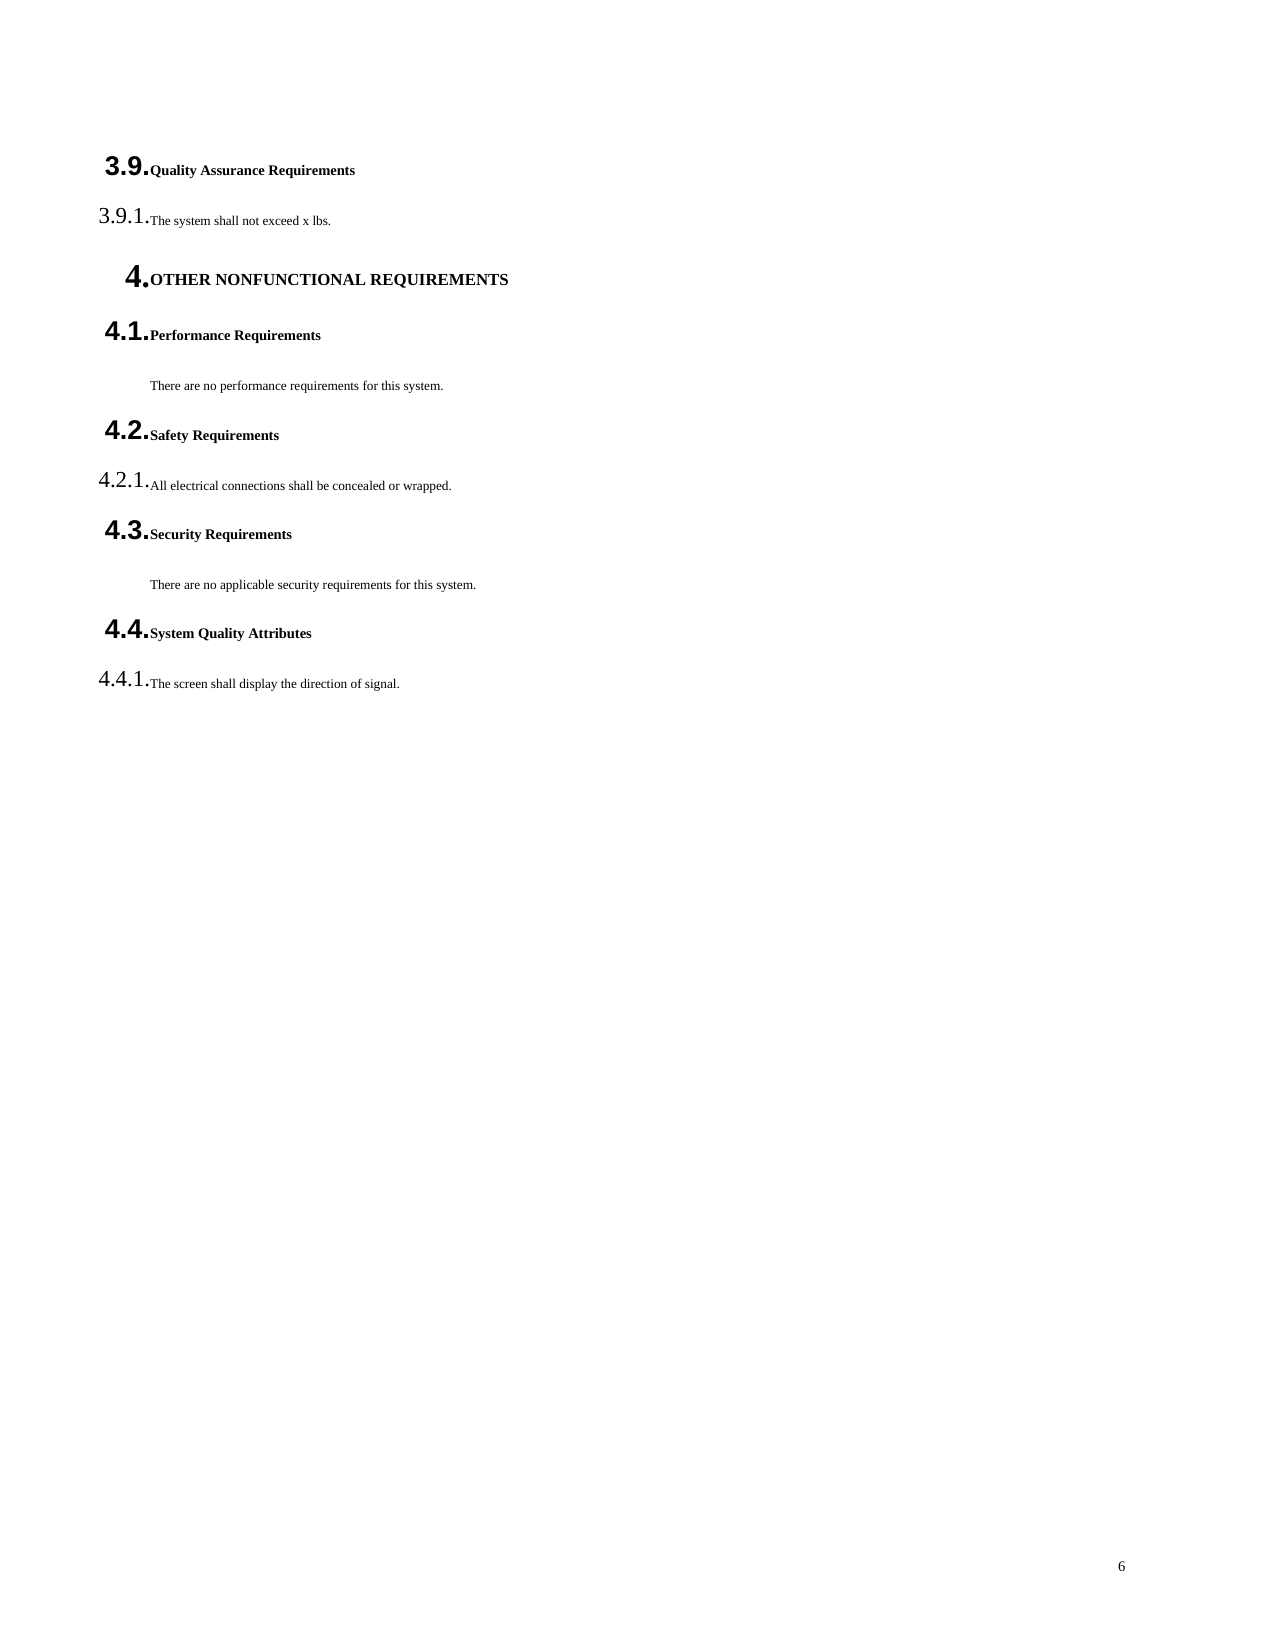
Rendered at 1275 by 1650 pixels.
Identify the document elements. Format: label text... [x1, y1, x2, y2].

text There are no applicable security requirements for this system. [150, 566, 1125, 592]
subtitle System Quality Attributes [150, 613, 1125, 644]
subtitle OTHER NONFUNCTIONAL REQUIREMENTS [150, 256, 1125, 294]
text There are no performance requirements for this system. [150, 367, 1125, 393]
subtitle Quality Assurance Requirements [150, 150, 1125, 181]
subtitle Performance Requirements [150, 315, 1125, 346]
subtitle Safety Requirements [150, 414, 1125, 446]
list All electrical connections shall be concealed or wrapped. [150, 466, 1125, 493]
list The system shall not exceed x lbs. [150, 202, 1125, 231]
subtitle Security Requirements [150, 514, 1125, 545]
list The screen shall display the direction of signal. [150, 665, 1125, 691]
